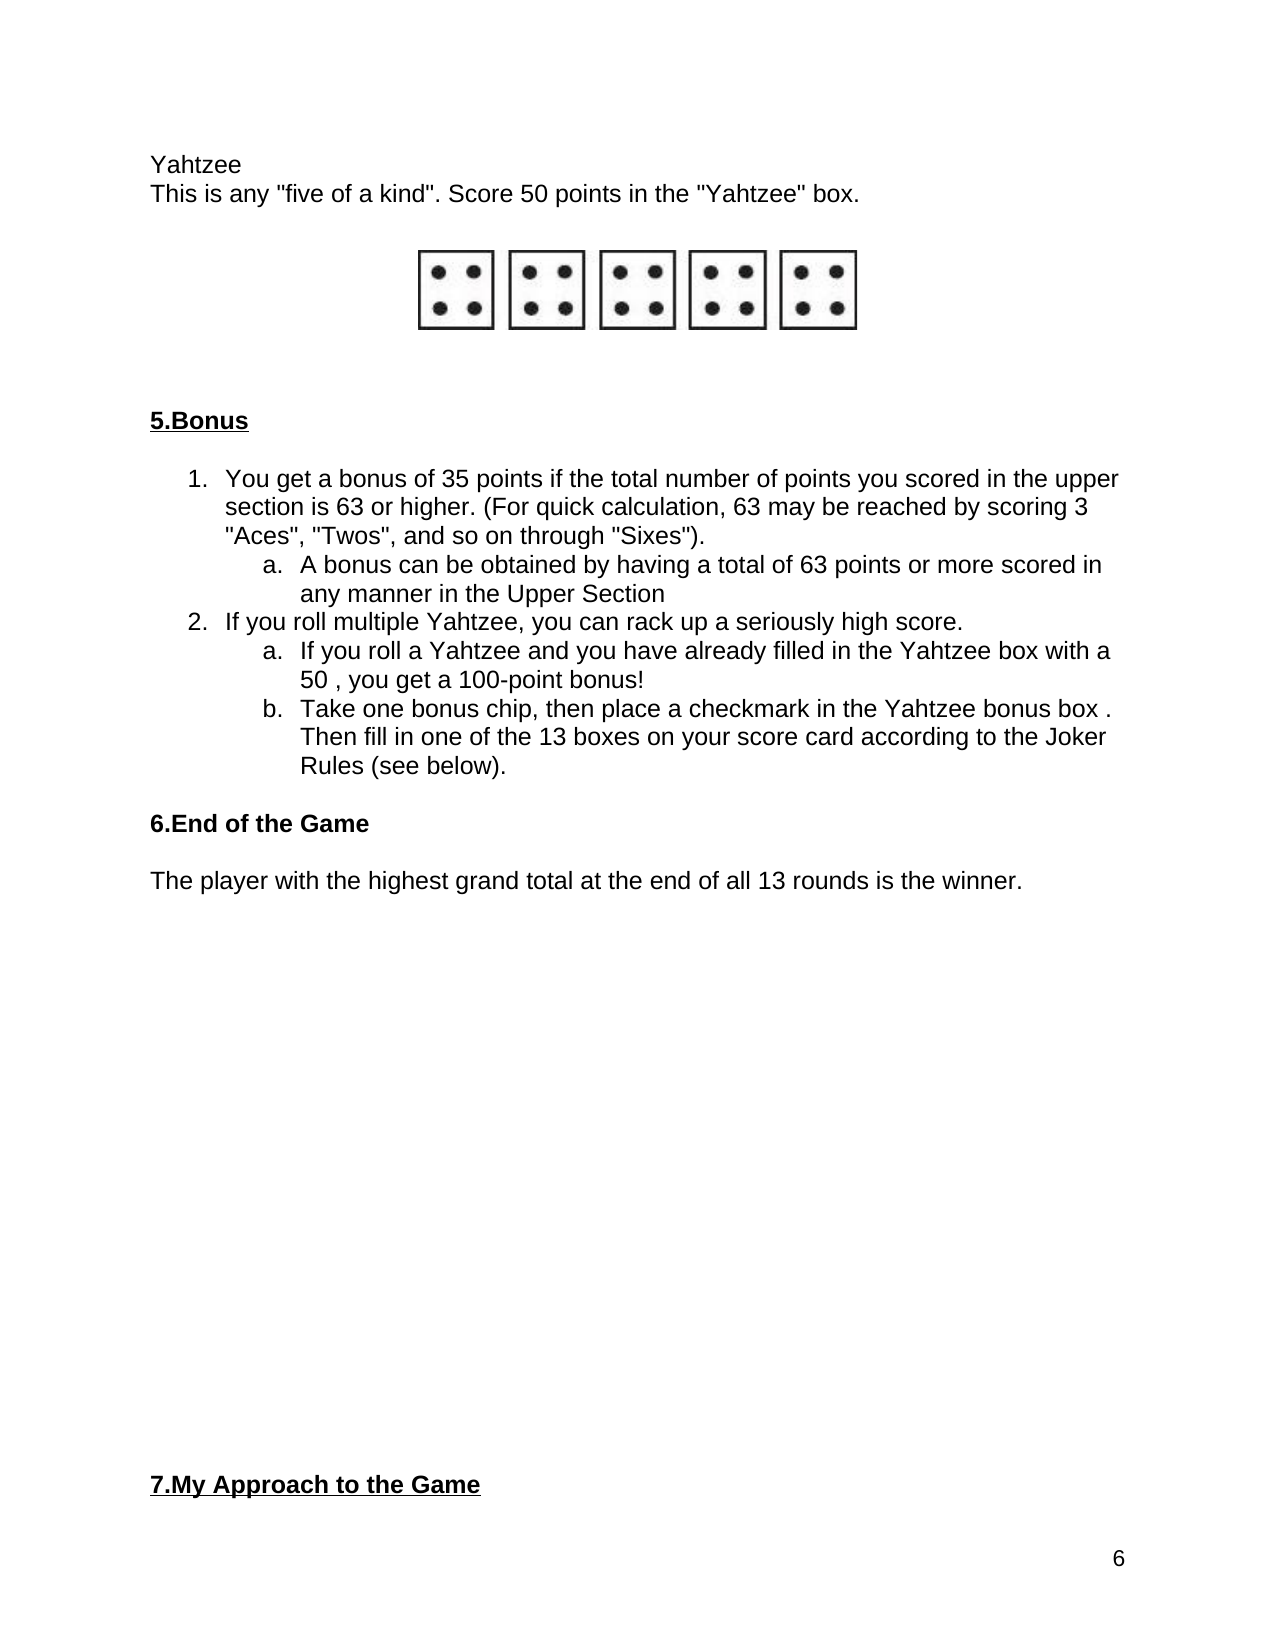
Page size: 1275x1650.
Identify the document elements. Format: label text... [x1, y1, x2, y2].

list You get a bonus of 35 points if the total number of points you scored in the upper section is 63 or higher. (For quick calculation, 63 may be reached by scoring 3 "Aces", "Twos", and so on through "Sixes"). [187, 464, 1125, 550]
text The player with the highest grand total at the end of all 13 rounds is the winner. [150, 866, 1125, 895]
text 7.My Approach to the Game [150, 1470, 1125, 1499]
text This is any "five of a kind". Score 50 points in the "Yahtzee" box. [150, 179, 1125, 207]
text 6.End of the Game [150, 809, 1125, 837]
text Yahtzee [150, 150, 1125, 179]
list A bonus can be obtained by having a total of 63 points or more scored in any manner in the Upper Section [262, 550, 1125, 607]
list If you roll a Yahtzee and you have already filled in the Yahtzee box with a 50 , you get a 100-point bonus! [262, 636, 1125, 694]
list If you roll multiple Yahtzee, you can rack up a seriously high score. [187, 607, 1125, 636]
picture [418, 250, 858, 330]
text 5.Bonus [150, 406, 1125, 435]
list Take one bonus chip, then place a checkmark in the Yahtzee bonus box . Then fill in one of the 13 boxes on your score card according to the Joker Rules (see below). [262, 694, 1125, 780]
